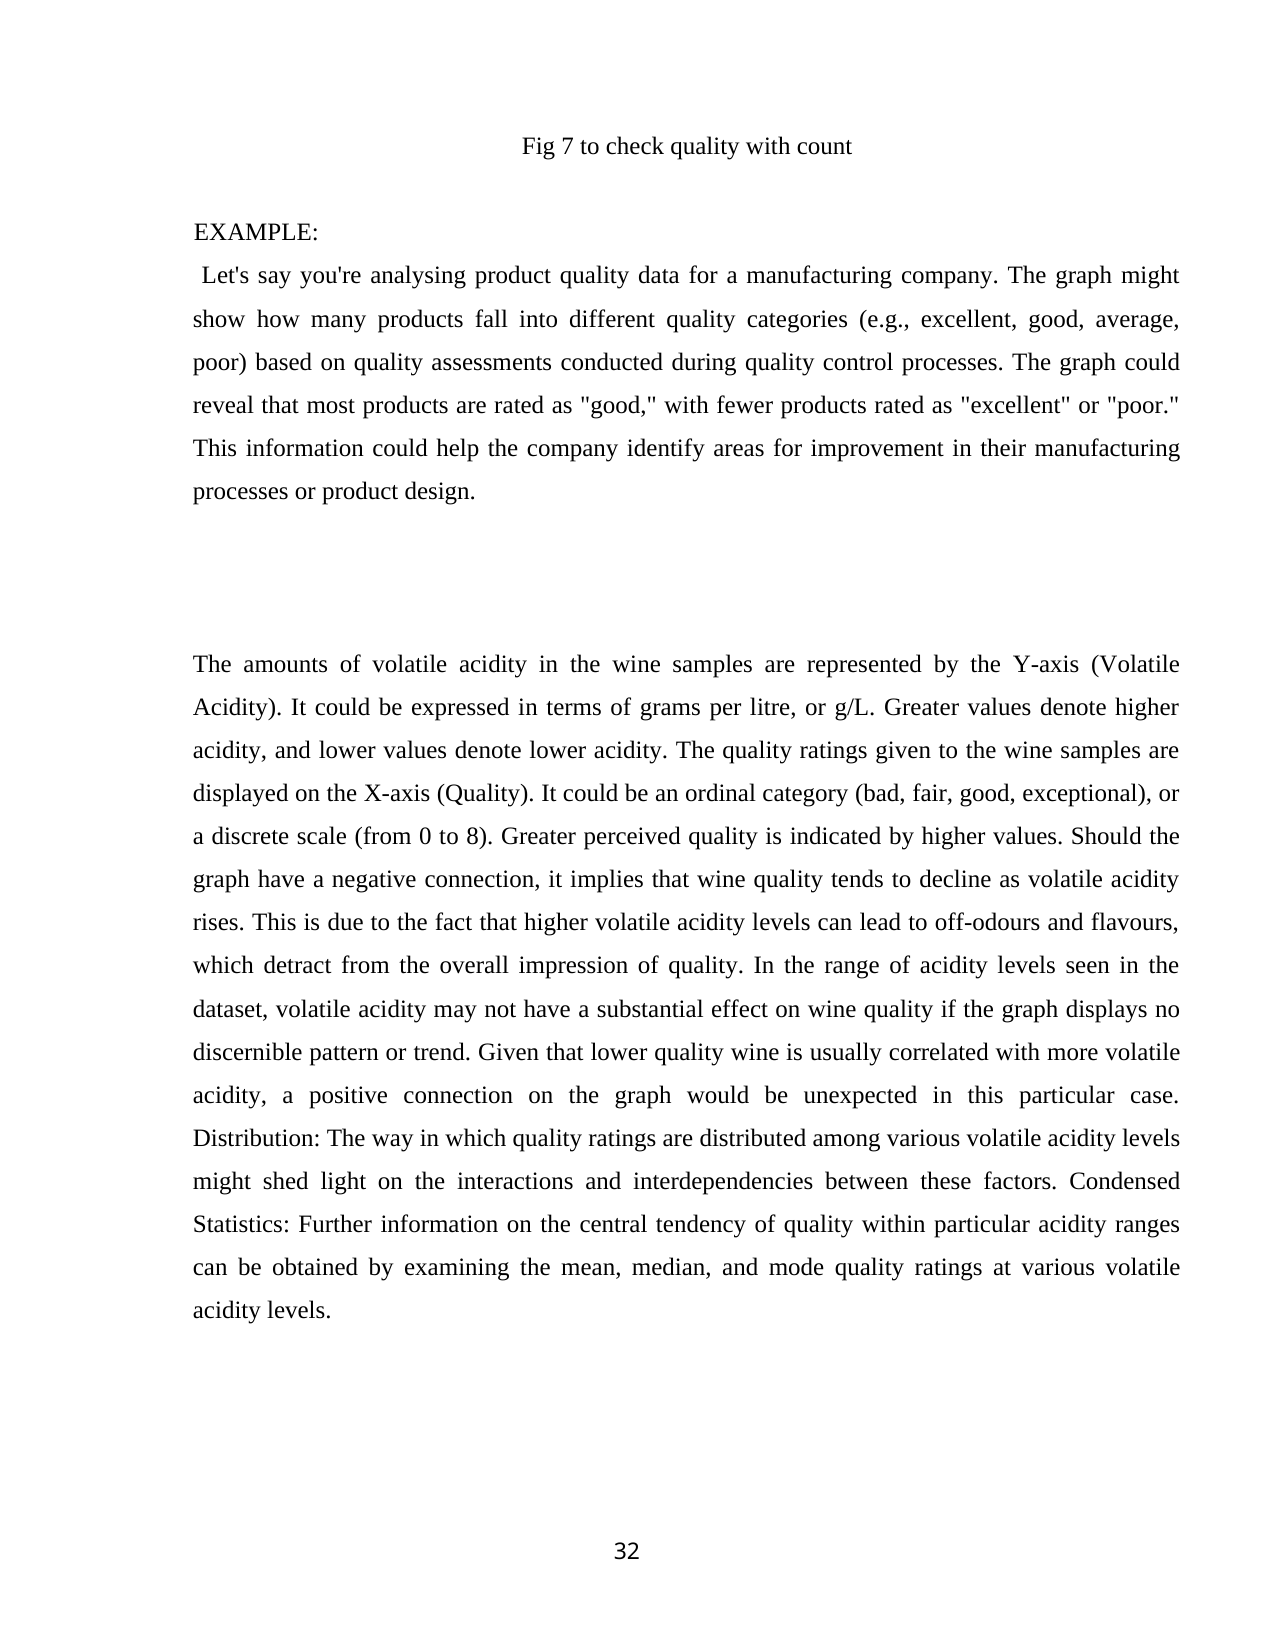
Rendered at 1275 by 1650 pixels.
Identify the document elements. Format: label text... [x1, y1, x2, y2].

text The amounts of volatile acidity in the wine samples are represented by the Y-axis (Volatile Acidity). It could be expressed in terms of grams per litre, or g/L. Greater values denote higher acidity, and lower values denote lower acidity. The quality ratings given to the wine samples are displayed on the X-axis (Quality). It could be an ordinal category (bad, fair, good, exceptional), or a discrete scale (from 0 to 8). Greater perceived quality is indicated by higher values. Should the graph have a negative connection, it implies that wine quality tends to decline as volatile acidity rises. This is due to the fact that higher volatile acidity levels can lead to off-odours and flavours, which detract from the overall impression of quality. In the range of acidity levels seen in the dataset, volatile acidity may not have a substantial effect on wine quality if the graph displays no discernible pattern or trend. Given that lower quality wine is usually correlated with more volatile acidity, a positive connection on the graph would be unexpected in this particular case. Distribution: The way in which quality ratings are distributed among various volatile acidity levels might shed light on the interactions and interdependencies between these factors. Condensed Statistics: Further information on the central tendency of quality within particular acidity ranges can be obtained by examining the mean, median, and mode quality ratings at various volatile acidity levels. [193, 649, 1181, 1324]
text Let's say you're analysing product quality data for a manufacturing company. The graph might show how many products fall into different quality categories (e.g., excellent, good, average, poor) based on quality assessments conducted during quality control processes. The graph could reveal that most products are rated as "good," with fewer products rated as "excellent" or "poor." This information could help the company identify areas for improvement in their manufacturing processes or product design. [193, 261, 1181, 505]
subtitle EXAMPLE: [119, 217, 1181, 246]
subtitle Fig 7 to check quality with count [193, 131, 1181, 160]
